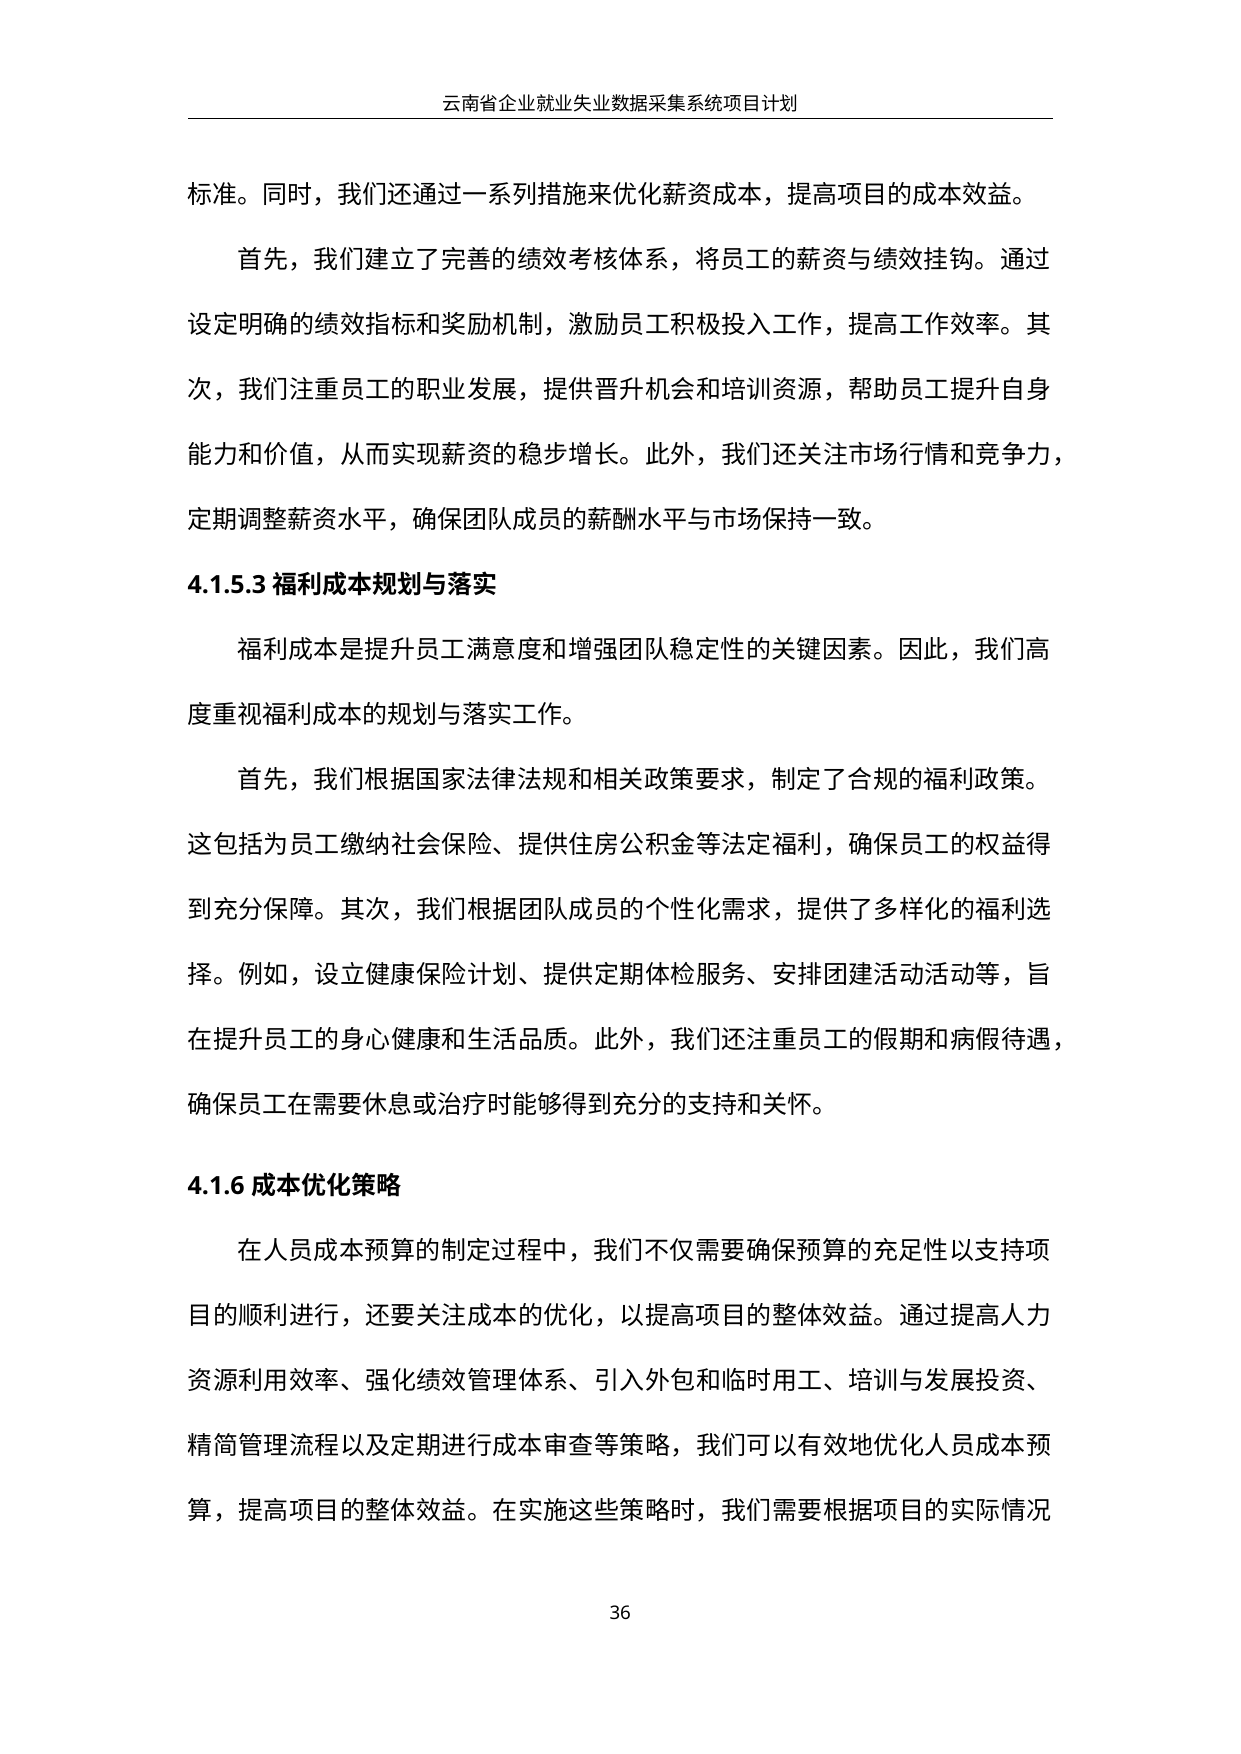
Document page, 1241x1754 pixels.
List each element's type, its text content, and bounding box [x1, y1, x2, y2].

text 首先，我们建立了完善的绩效考核体系，将员工的薪资与绩效挂钩。通过设定明确的绩效指标和奖励机制，激励员工积极投入工作，提高工作效率。其次，我们注重员工的职业发展，提供晋升机会和培训资源，帮助员工提升自身能力和价值，从而实现薪资的稳步增长。此外，我们还关注市场行情和竞争力，定期调整薪资水平，确保团队成员的薪酬水平与市场保持一致。 [187, 225, 1053, 550]
text 福利成本是提升员工满意度和增强团队稳定性的关键因素。因此，我们高度重视福利成本的规划与落实工作。 [187, 615, 1053, 745]
text 4.1.5.3 福利成本规划与落实 [187, 550, 1053, 615]
text 4.1.6 成本优化策略 [187, 1151, 1053, 1216]
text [187, 1216, 1053, 1541]
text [187, 160, 1053, 225]
text 首先，我们根据国家法律法规和相关政策要求，制定了合规的福利政策。这包括为员工缴纳社会保险、提供住房公积金等法定福利，确保员工的权益得到充分保障。其次，我们根据团队成员的个性化需求，提供了多样化的福利选择。例如，设立健康保险计划、提供定期体检服务、安排团建活动活动等，旨在提升员工的身心健康和生活品质。此外，我们还注重员工的假期和病假待遇，确保员工在需要休息或治疗时能够得到充分的支持和关怀。 [187, 745, 1053, 1135]
